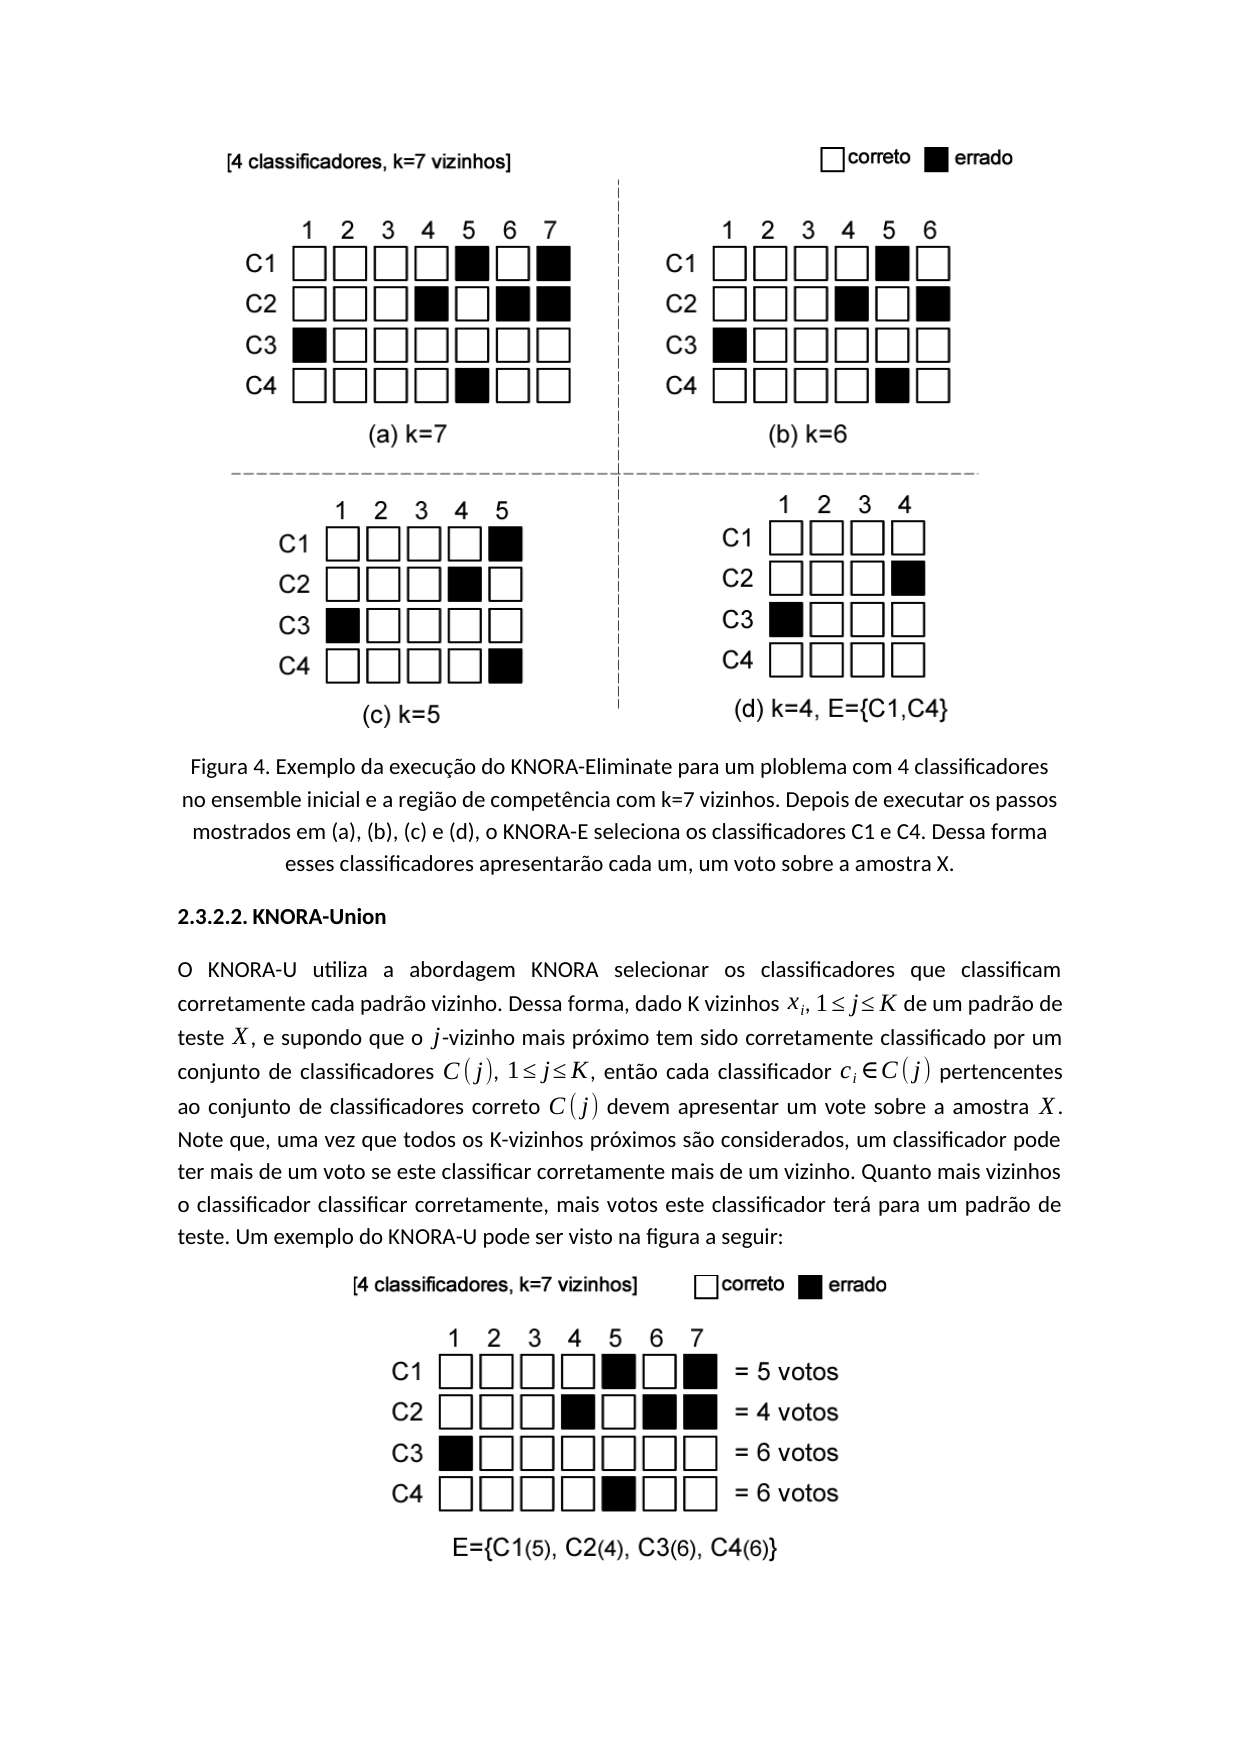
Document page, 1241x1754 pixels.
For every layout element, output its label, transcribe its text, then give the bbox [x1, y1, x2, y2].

list KNORA-Union [177, 902, 1063, 930]
picture [353, 1275, 887, 1562]
picture [227, 147, 1013, 728]
text O KNORA-U utiliza a abordagem KNORA selecionar os classificadores que classificam corretamente cada padrão vizinho. Dessa forma, dado K vizinhos , de um padrão de teste , e supondo que o -vizinho mais próximo tem sido corretamente classificado por um conjunto de classificadores , , então cada classificador pertencentes ao conjunto de classificadores correto devem apresentar um vote sobre a amostra . Note que, uma vez que todos os K-vizinhos próximos são considerados, um classificador pode ter mais de um voto se este classificar corretamente mais de um vizinho. Quanto mais vizinhos o classificador classificar corretamente, mais votos este classificador terá para um padrão de teste. Um exemplo do KNORA-U pode ser visto na figura a seguir: [177, 955, 1063, 1250]
text Figura 4. Exemplo da execução do KNORA-Eliminate para um ploblema com 4 classificadores no ensemble inicial e a região de competência com k=7 vizinhos. Depois de executar os passos mostrados em (a), (b), (c) e (d), o KNORA-E seleciona os classificadores C1 e C4. Dessa forma esses classificadores apresentarão cada um, um voto sobre a amostra X. [177, 752, 1063, 877]
